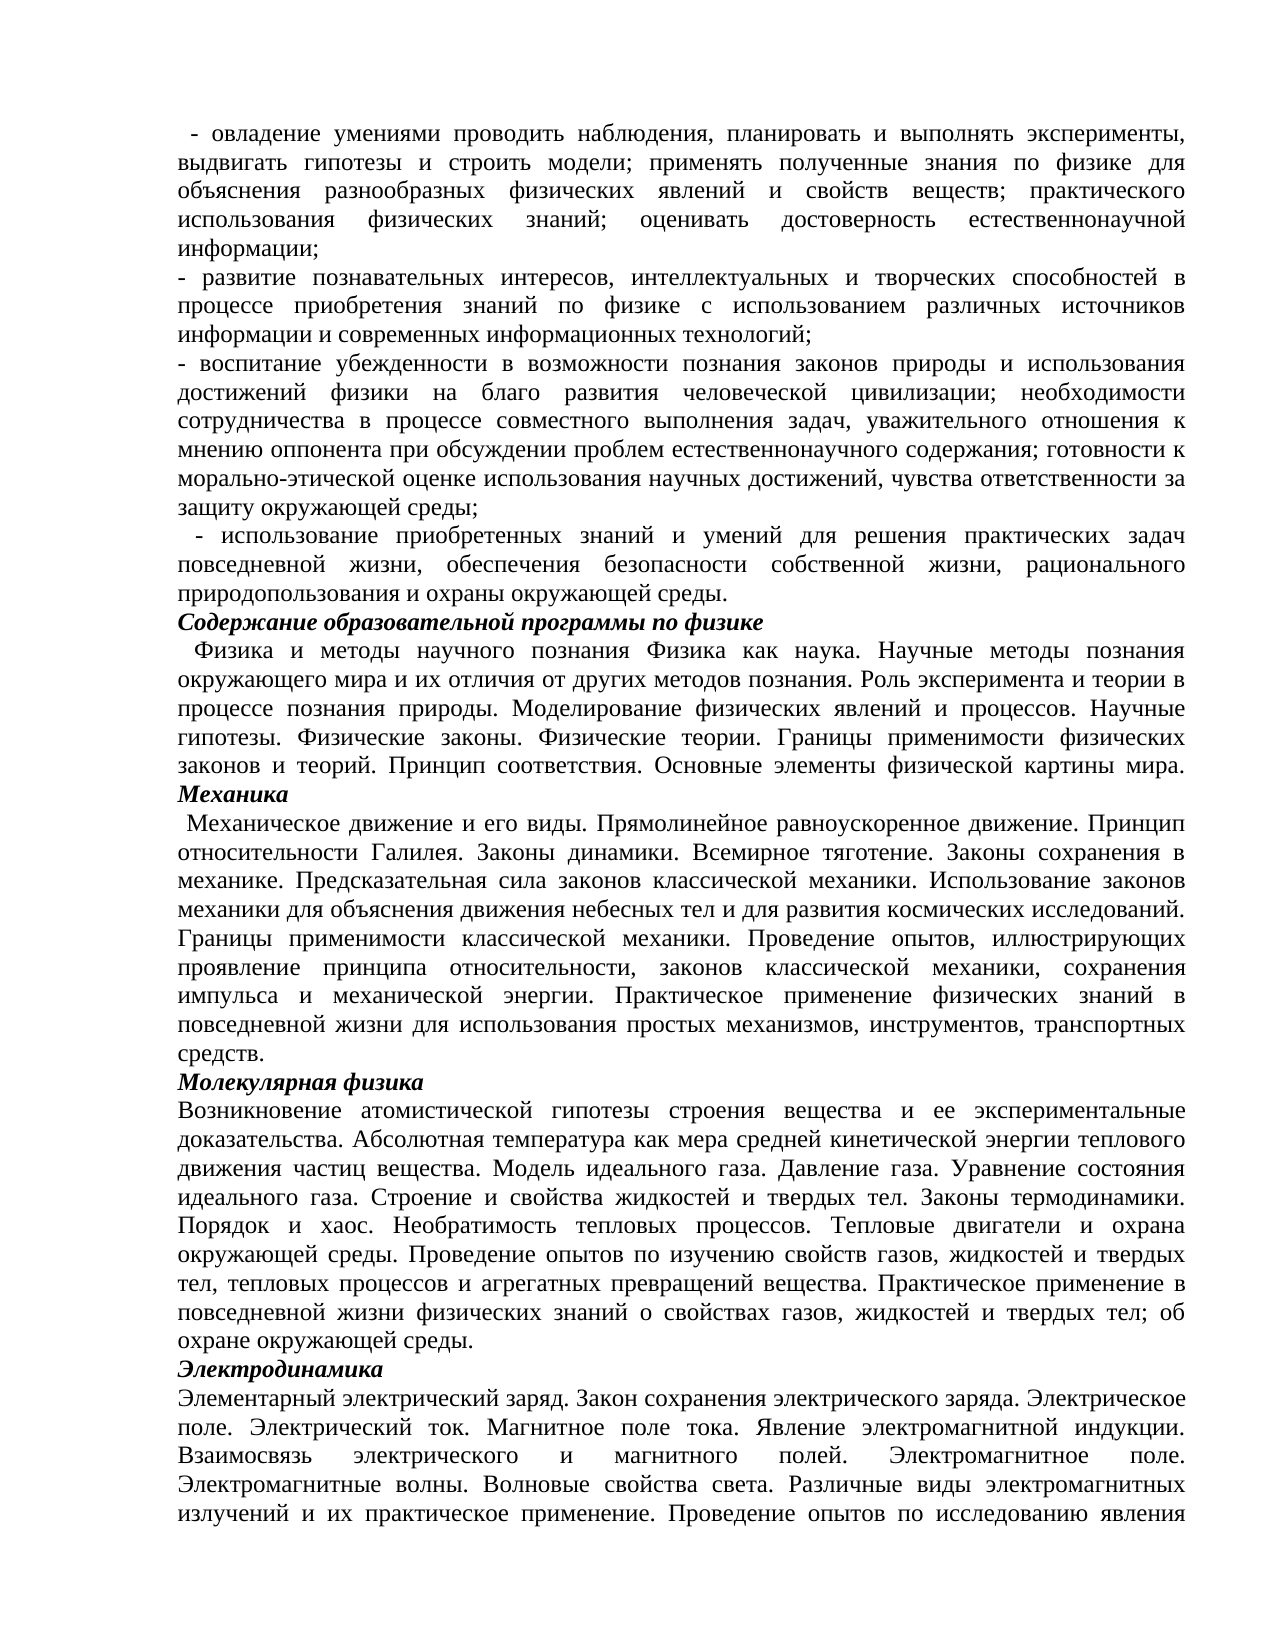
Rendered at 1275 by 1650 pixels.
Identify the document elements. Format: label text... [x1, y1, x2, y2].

text Механическое движение и его виды. Прямолинейное равноускоренное движение. Принцип относительности Галилея. Законы динамики. Всемирное тяготение. Законы сохранения в механике. Предсказательная сила законов классической механики. Использование законов механики для объяснения движения небесных тел и для развития космических исследований. Границы применимости классической механики. Проведение опытов, иллюстрирующих проявление принципа относительности, законов классической механики, сохранения импульса и механической энергии. Практическое применение физических знаний в повседневной жизни для использования простых механизмов, инструментов, транспортных средств. [177, 808, 1186, 1067]
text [177, 1383, 1186, 1527]
text Содержание образовательной программы по физике [177, 607, 1186, 636]
text - использование приобретенных знаний и умений для решения практических задач повседневной жизни, обеспечения безопасности собственной жизни, рационального природопользования и охраны окружающей среды. [177, 521, 1186, 607]
text Электродинамика [177, 1354, 1186, 1383]
text Молекулярная физика [177, 1067, 1186, 1096]
text - овладение умениями проводить наблюдения, планировать и выполнять эксперименты, выдвигать гипотезы и строить модели; применять полученные знания по физике для объяснения разнообразных физических явлений и свойств веществ; практического использования физических знаний; оценивать достоверность естественнонаучной информации; [177, 118, 1186, 262]
text - развитие познавательных интересов, интеллектуальных и творческих способностей в процессе приобретения знаний по физике с использованием различных источников информации и современных информационных технологий; [177, 262, 1186, 348]
text Возникновение атомистической гипотезы строения вещества и ее экспериментальные доказательства. Абсолютная температура как мера средней кинетической энергии теплового движения частиц вещества. Модель идеального газа. Давление газа. Уравнение состояния идеального газа. Строение и свойства жидкостей и твердых тел. Законы термодинамики. Порядок и хаос. Необратимость тепловых процессов. Тепловые двигатели и охрана окружающей среды. Проведение опытов по изучению свойств газов, жидкостей и твердых тел, тепловых процессов и агрегатных превращений вещества. Практическое применение в повседневной жизни физических знаний о свойствах газов, жидкостей и твердых тел; об охране окружающей среды. [177, 1096, 1186, 1354]
text Физика и методы научного познания Физика как наука. Научные методы познания окружающего мира и их отличия от других методов познания. Роль эксперимента и теории в процессе познания природы. Моделирование физических явлений и процессов. Научные гипотезы. Физические законы. Физические теории. Границы применимости физических законов и теорий. Принцип соответствия. Основные элементы физической картины мира. Механика [177, 636, 1186, 808]
text - воспитание убежденности в возможности познания законов природы и использования достижений физики на благо развития человеческой цивилизации; необходимости сотрудничества в процессе совместного выполнения задач, уважительного отношения к мнению оппонента при обсуждении проблем естественнонаучного содержания; готовности к морально-этической оценке использования научных достижений, чувства ответственности за защиту окружающей среды; [177, 348, 1186, 521]
